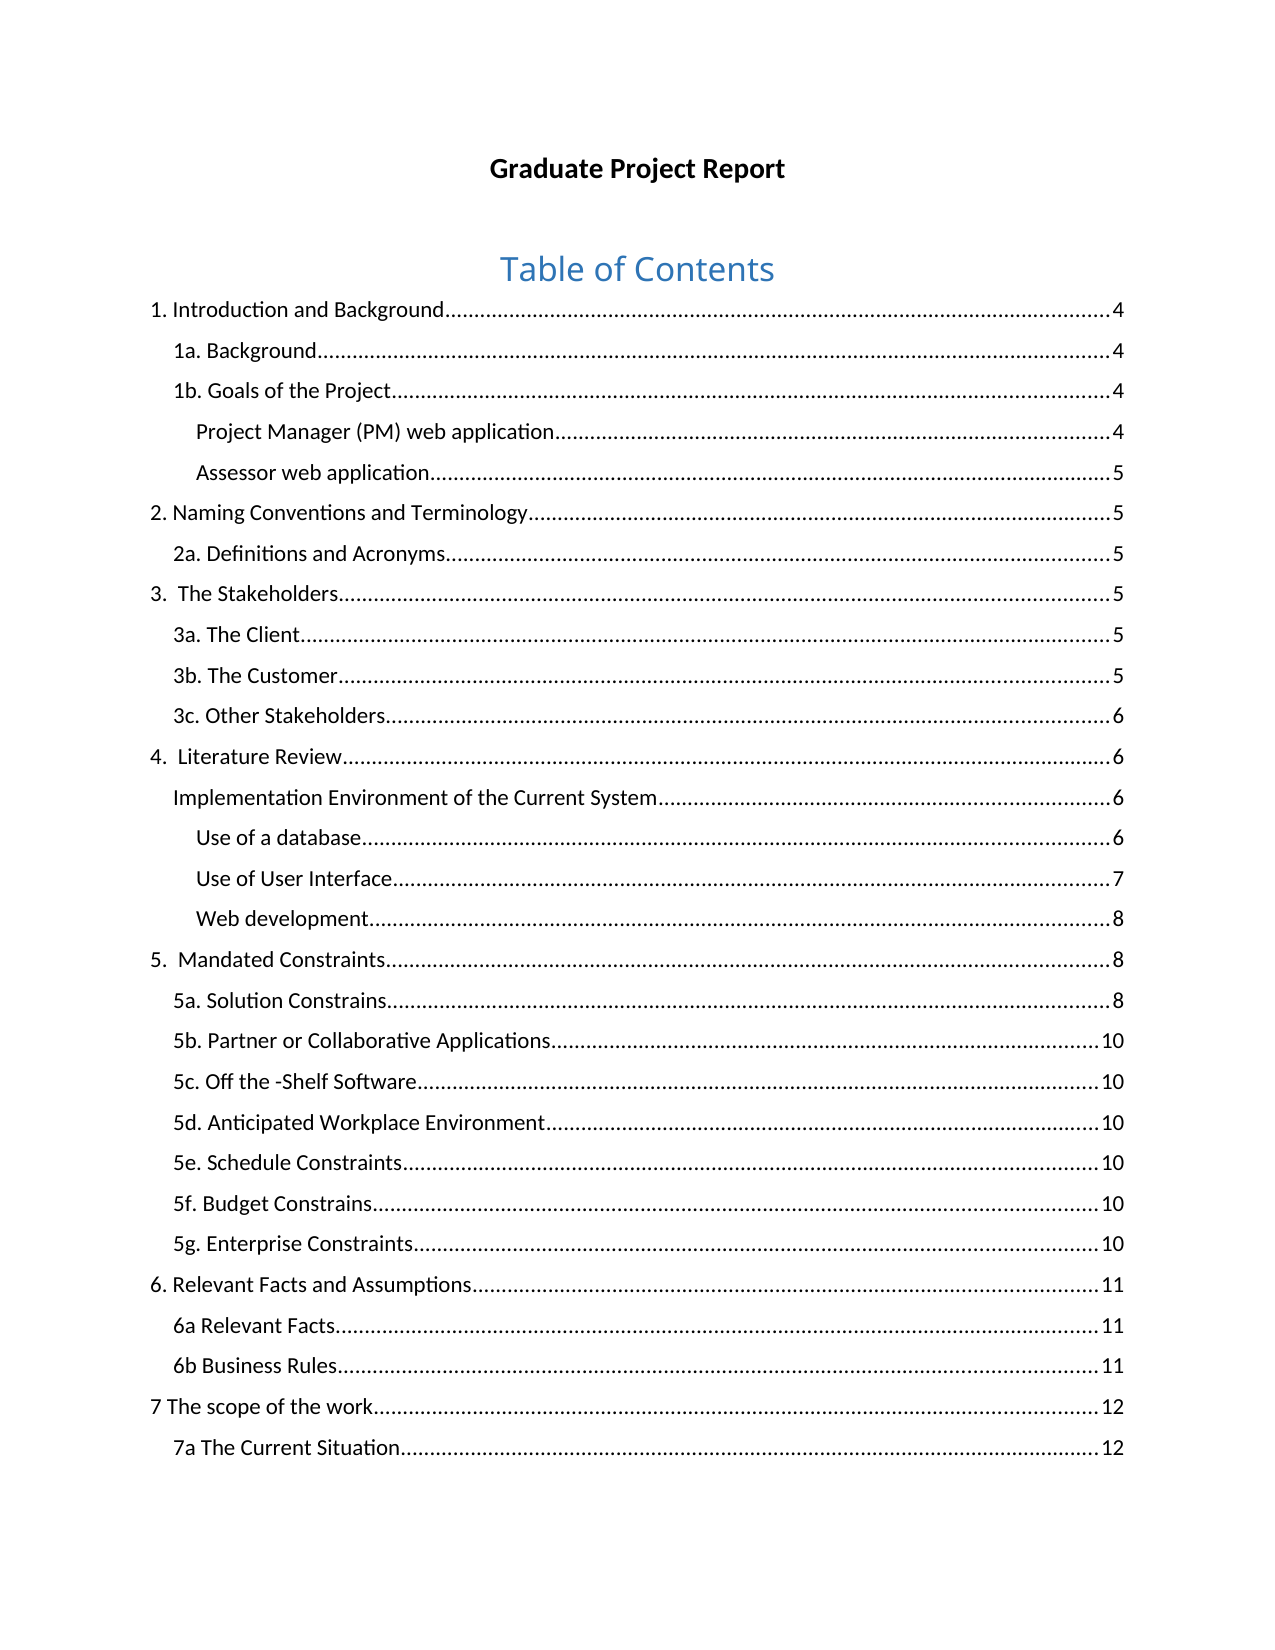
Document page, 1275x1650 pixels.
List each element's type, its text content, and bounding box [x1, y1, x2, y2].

text Graduate Project Report [150, 150, 1125, 186]
